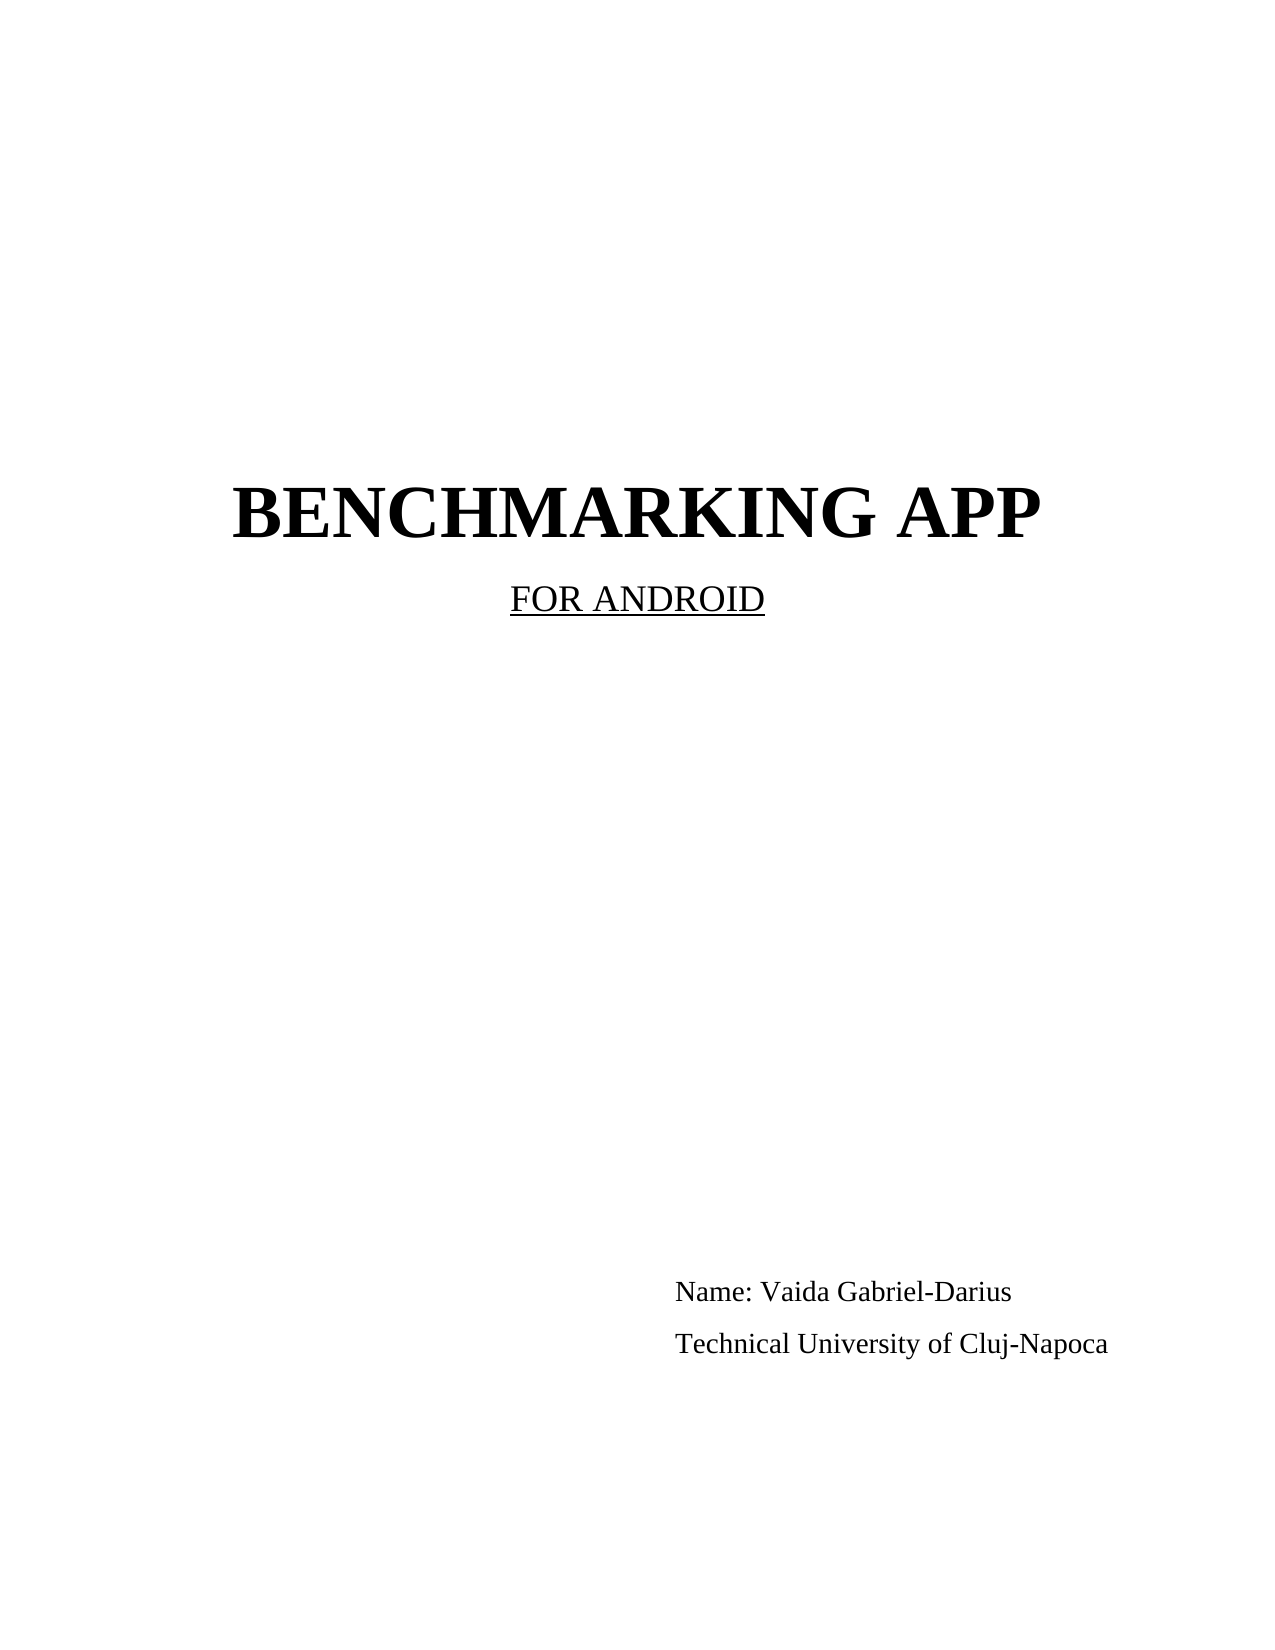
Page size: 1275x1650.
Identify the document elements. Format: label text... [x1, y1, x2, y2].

text BENCHMARKING APP [150, 467, 1125, 553]
text FOR ANDROID [150, 577, 1125, 620]
text Name: Vaida Gabriel-Darius [150, 1274, 1125, 1307]
text Technical University of Cluj-Napoca [150, 1326, 1125, 1360]
